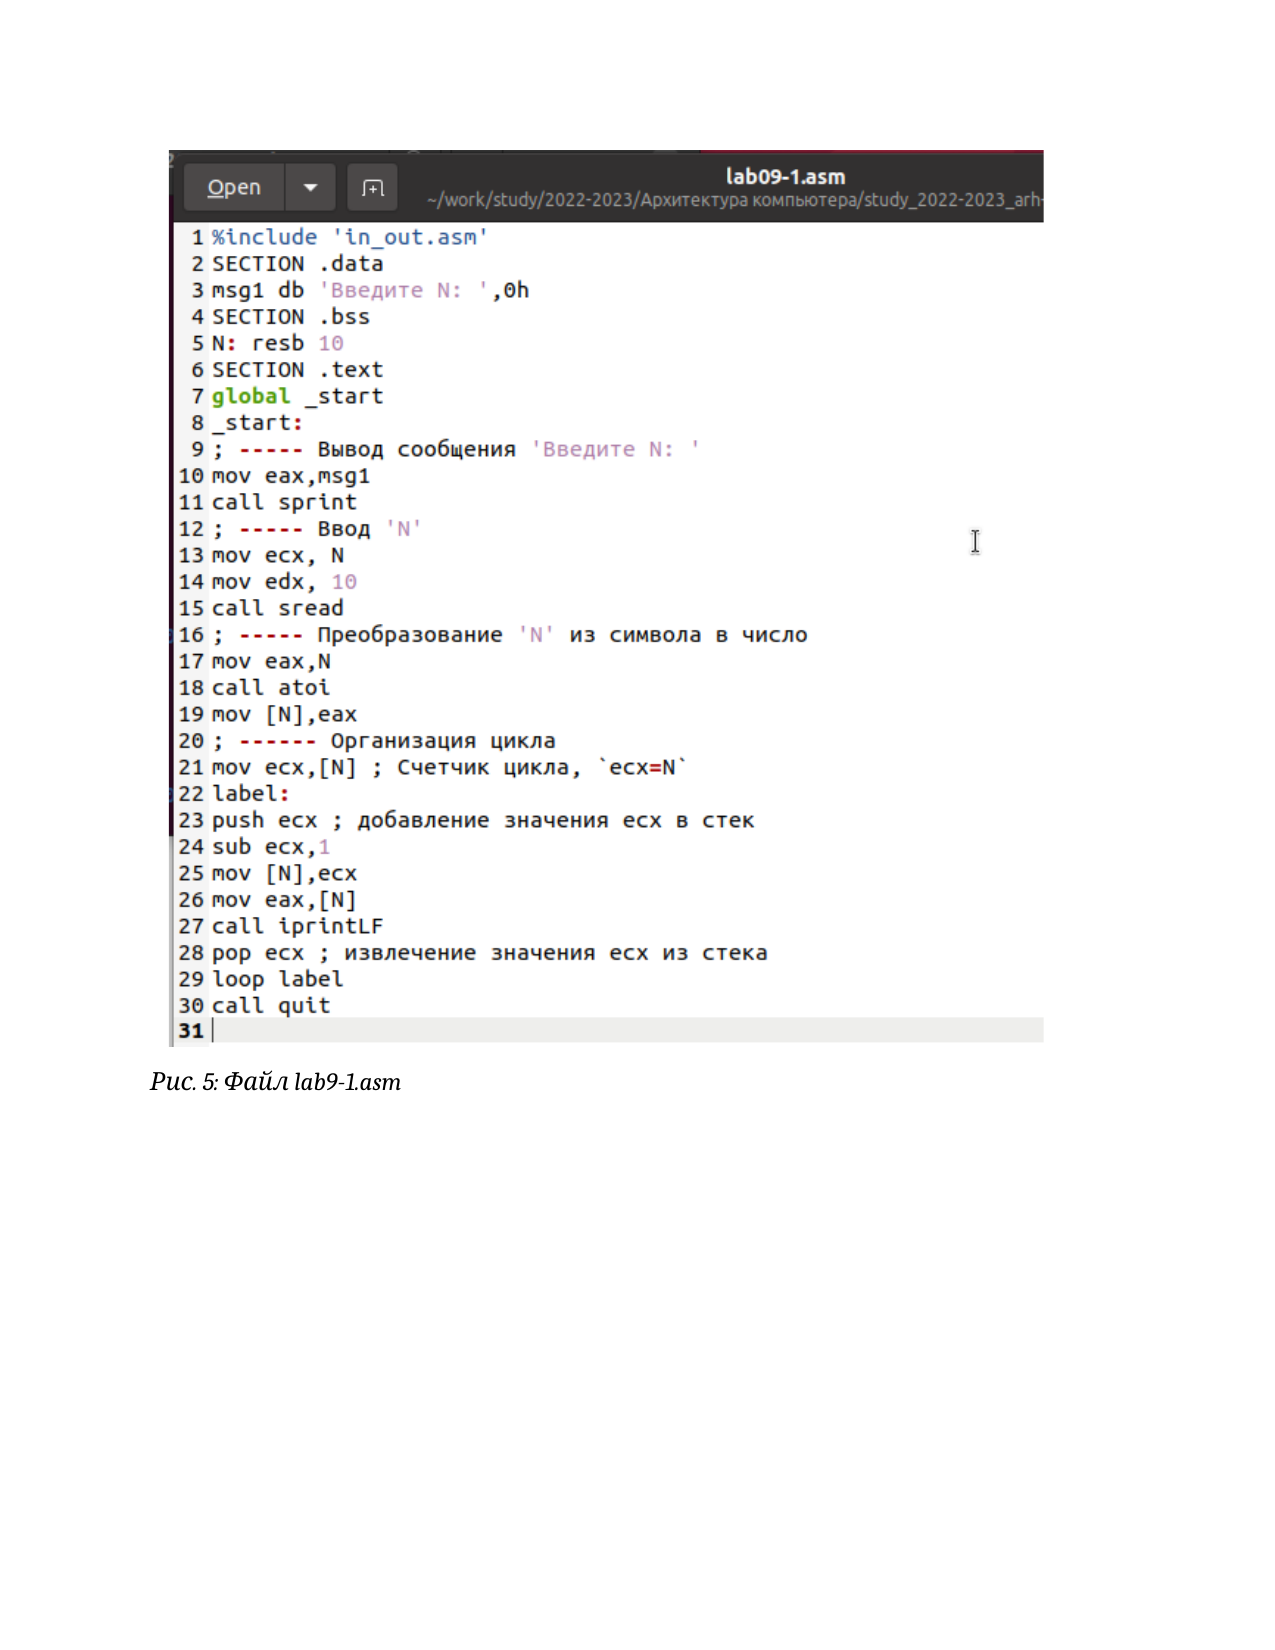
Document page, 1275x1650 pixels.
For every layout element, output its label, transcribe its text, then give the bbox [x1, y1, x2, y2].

picture [168, 150, 1044, 1047]
text Рис. 5: Файл lab9-1.asm [150, 1068, 1125, 1097]
